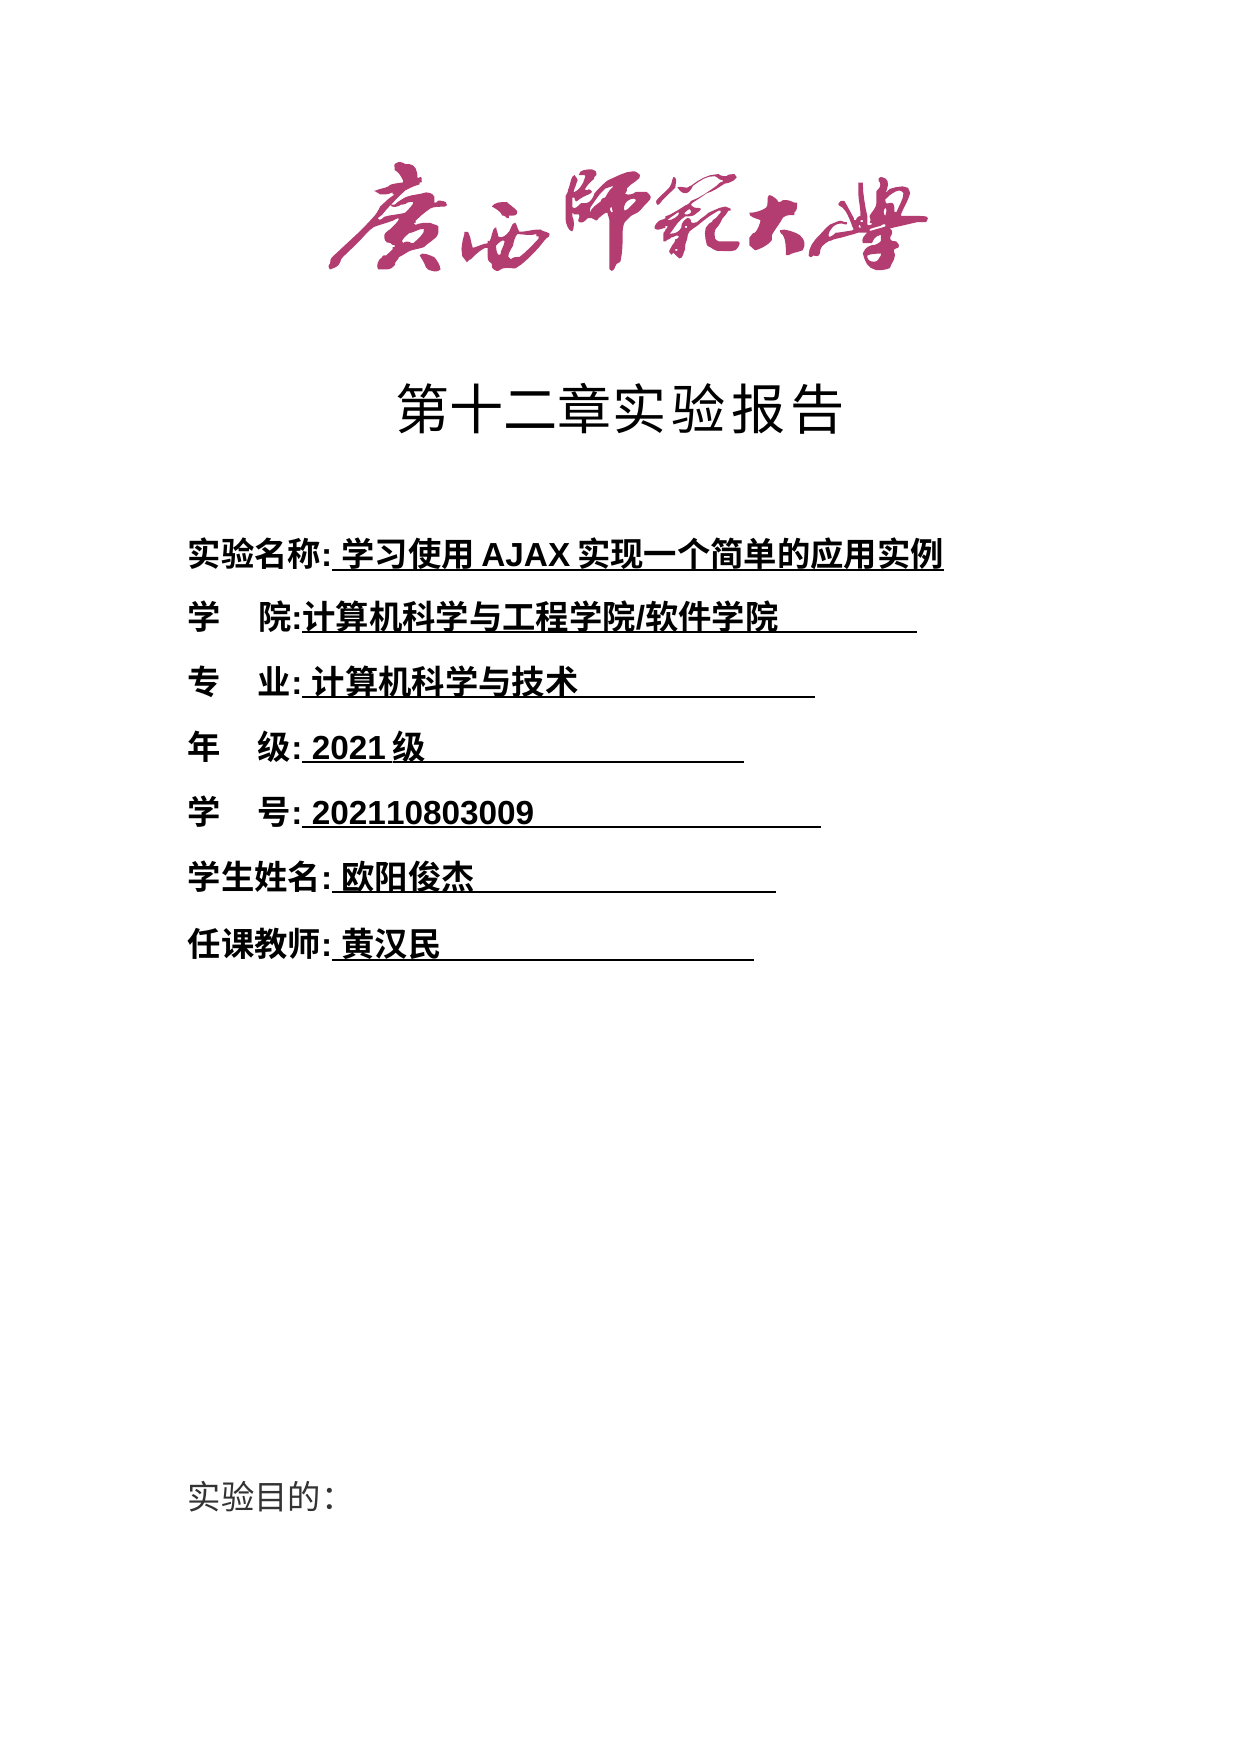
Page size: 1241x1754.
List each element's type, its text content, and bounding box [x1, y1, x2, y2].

text 学 院:计算机科学与工程学院/软件学院 [187, 585, 1053, 650]
text 实验目的： [187, 1462, 1040, 1527]
text 实验名称: 学习使用AJAX实现一个简单的应用实例 [187, 520, 1053, 585]
text 学生姓名: 欧阳俊杰 [187, 845, 1053, 910]
text 第十二章实验报告 [187, 357, 1053, 455]
text 任课教师: 黄汉民 [187, 910, 1053, 975]
text 专 业: 计算机科学与技术 [187, 650, 1053, 715]
text 年 级: 2021级 [187, 715, 1053, 780]
text 学 号: 202110803009 [187, 780, 1053, 845]
